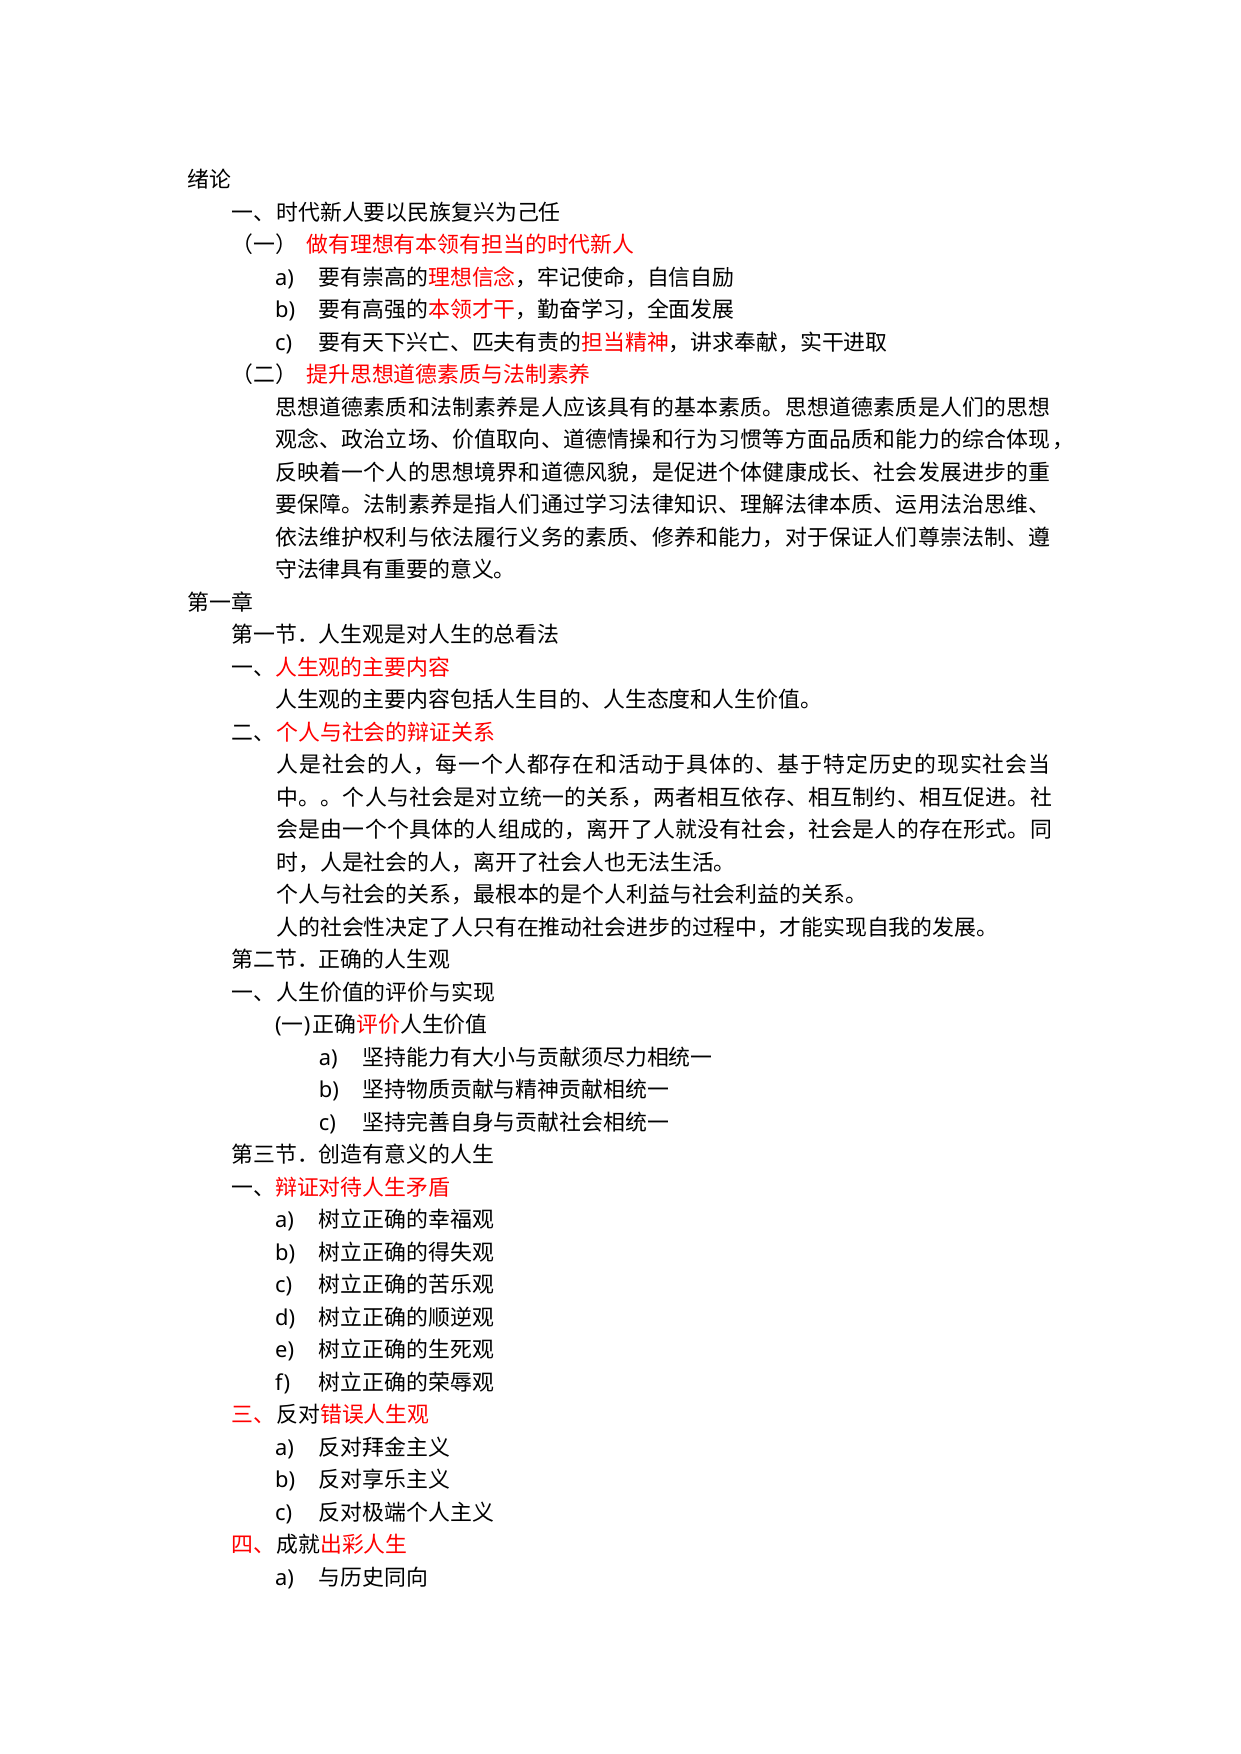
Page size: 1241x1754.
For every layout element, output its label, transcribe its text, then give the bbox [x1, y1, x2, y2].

text 一、辩证对待人生矛盾 [231, 1169, 1053, 1202]
list 树立正确的苦乐观 [275, 1267, 1053, 1299]
list 反对拜金主义 [275, 1429, 1053, 1462]
list 人的社会性决定了人只有在推动社会进步的过程中，才能实现自我的发展。 [276, 909, 1053, 942]
list 个人与社会的辩证关系 [231, 714, 1053, 747]
text 第三节．创造有意义的人生 [231, 1137, 1053, 1169]
text 第一节．人生观是对人生的总看法 [187, 617, 1053, 649]
list 树立正确的荣辱观 [275, 1364, 1053, 1397]
list 反对错误人生观 [231, 1397, 1053, 1429]
list 与历史同向 [275, 1559, 1053, 1592]
list 坚持能力有大小与贡献须尽力相统一 [319, 1039, 1053, 1072]
list 坚持完善自身与贡献社会相统一 [319, 1104, 1053, 1137]
text 第一章 [187, 584, 1053, 617]
list 反对享乐主义 [275, 1462, 1053, 1494]
text 一、人生观的主要内容 [187, 649, 1053, 682]
list 正确评价人生价值 [275, 1007, 1053, 1039]
list 反对极端个人主义 [275, 1494, 1053, 1527]
list 人是社会的人，每一个人都存在和活动于具体的、基于特定历史的现实社会当中。。个人与社会是对立统一的关系，两者相互依存、相互制约、相互促进。社会是由一个个具体的人组成的，离开了人就没有社会，社会是人的存在形式。同时，人是社会的人，离开了社会人也无法生活。 [276, 747, 1053, 877]
list 提升思想道德素质与法制素养 [231, 357, 1053, 389]
list 成就出彩人生 [231, 1527, 1053, 1559]
text 人生观的主要内容包括人生目的、人生态度和人生价值。 [187, 682, 1053, 714]
list 树立正确的顺逆观 [275, 1299, 1053, 1332]
list 树立正确的得失观 [275, 1234, 1053, 1267]
list 树立正确的幸福观 [275, 1202, 1053, 1234]
list 要有天下兴亡、匹夫有责的担当精神，讲求奉献，实干进取 [275, 324, 1053, 357]
list 人生价值的评价与实现 [231, 974, 1053, 1007]
list 要有高强的本领才干，勤奋学习，全面发展 [275, 292, 1053, 324]
list 个人与社会的关系，最根本的是个人利益与社会利益的关系。 [276, 877, 1053, 909]
text 第二节．正确的人生观 [187, 942, 1053, 974]
list 要有崇高的理想信念，牢记使命，自信自励 [275, 259, 1053, 292]
text 思想道德素质和法制素养是人应该具有的基本素质。思想道德素质是人们的思想观念、政治立场、价值取向、道德情操和行为习惯等方面品质和能力的综合体现，反映着一个人的思想境界和道德风貌，是促进个体健康成长、社会发展进步的重要保障。法制素养是指人们通过学习法律知识、理解法律本质、运用法治思维、依法维护权利与依法履行义务的素质、修养和能力，对于保证人们尊崇法制、遵守法律具有重要的意义。 [275, 389, 1053, 584]
list 时代新人要以民族复兴为己任 [231, 194, 1053, 227]
list 坚持物质贡献与精神贡献相统一 [319, 1072, 1053, 1104]
list 做有理想有本领有担当的时代新人 [231, 227, 1053, 259]
text 绪论 [187, 162, 1053, 194]
list 树立正确的生死观 [275, 1332, 1053, 1364]
